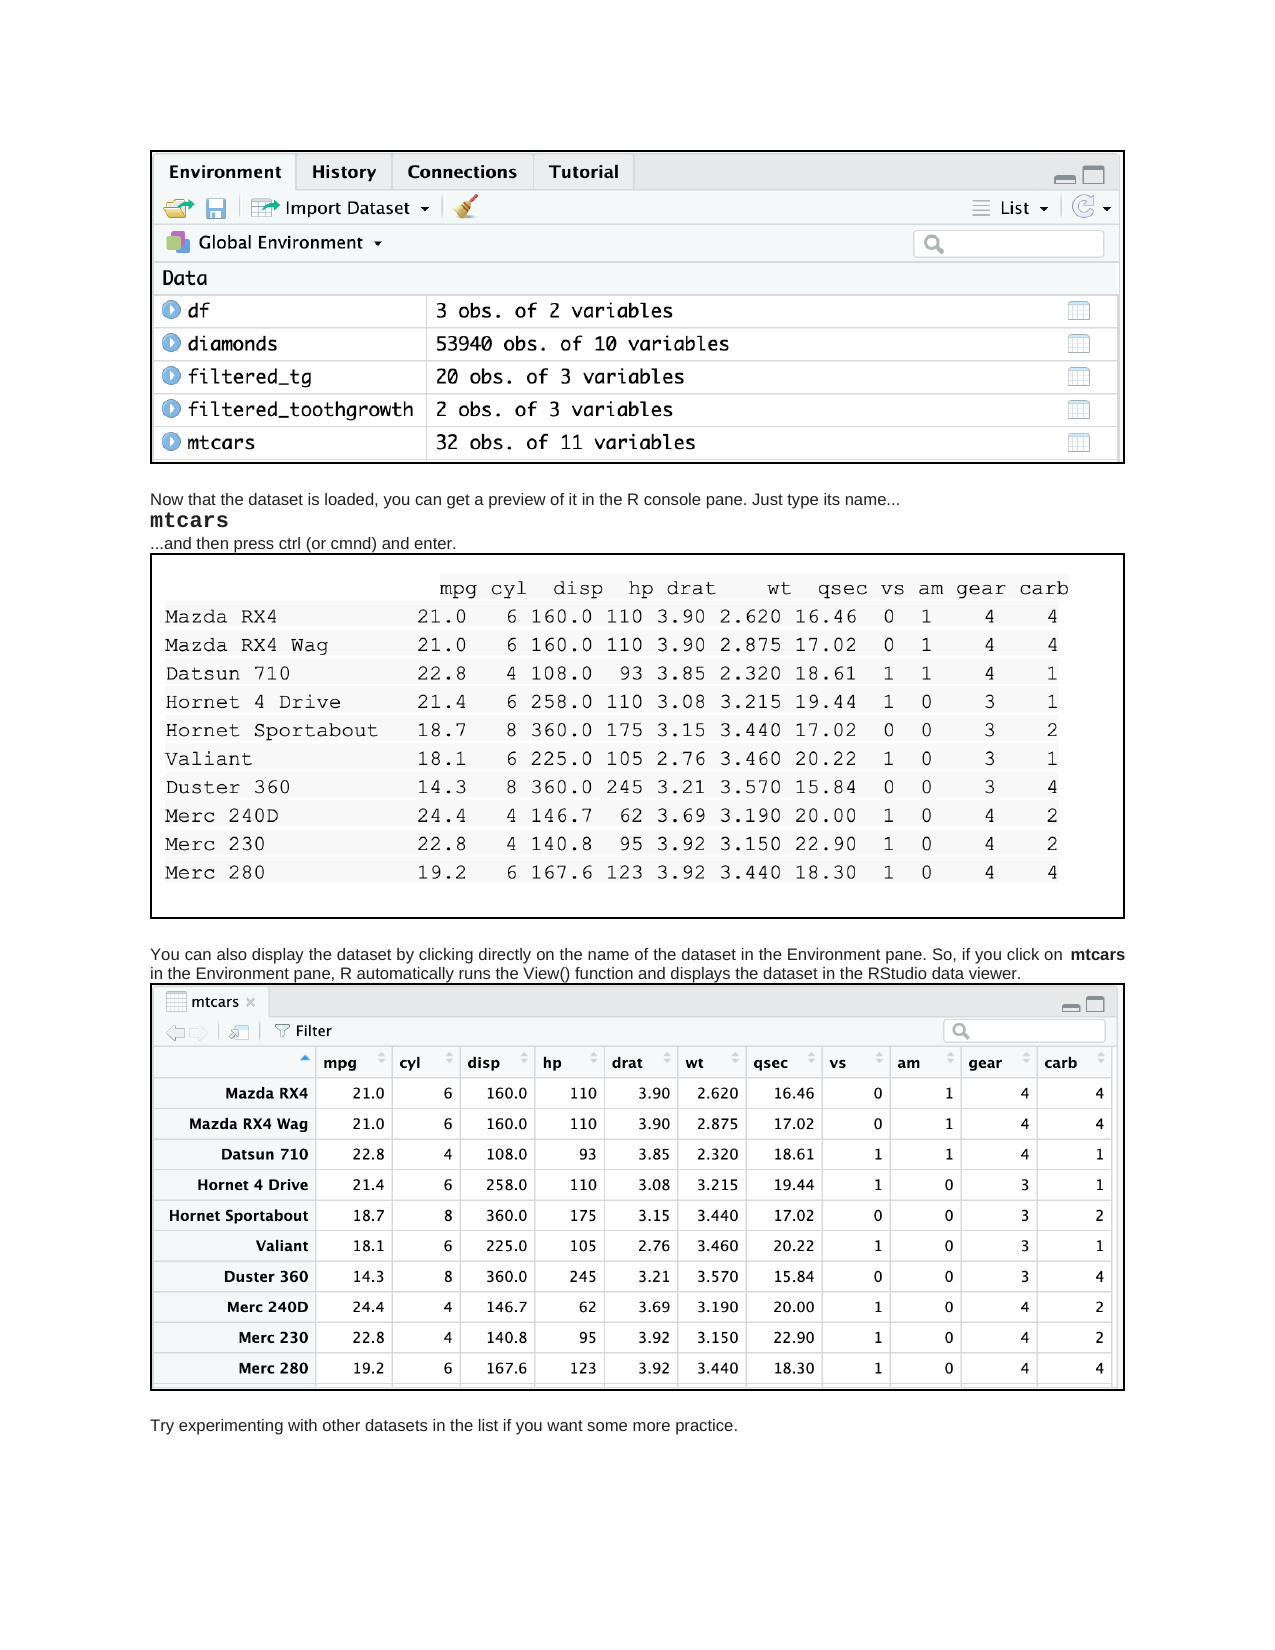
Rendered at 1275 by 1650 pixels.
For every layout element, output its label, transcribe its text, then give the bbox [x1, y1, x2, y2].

text You can also display the dataset by clicking directly on the name of the dataset in the Environment pane. So, if you click on mtcars in the Environment pane, R automatically runs the View() function and displays the dataset in the RStudio data viewer. [150, 944, 1125, 983]
text ...and then press ctrl (or cmnd) and enter. [150, 533, 1125, 553]
picture [152, 152, 1123, 462]
text Now that the dataset is loaded, you can get a preview of it in the R console pane. Just type its name... [150, 489, 1125, 509]
picture [152, 555, 1123, 917]
picture [152, 985, 1123, 1389]
text Try experimenting with other datasets in the list if you want some more practice. [150, 1416, 1125, 1435]
text mtcars [150, 509, 1125, 533]
